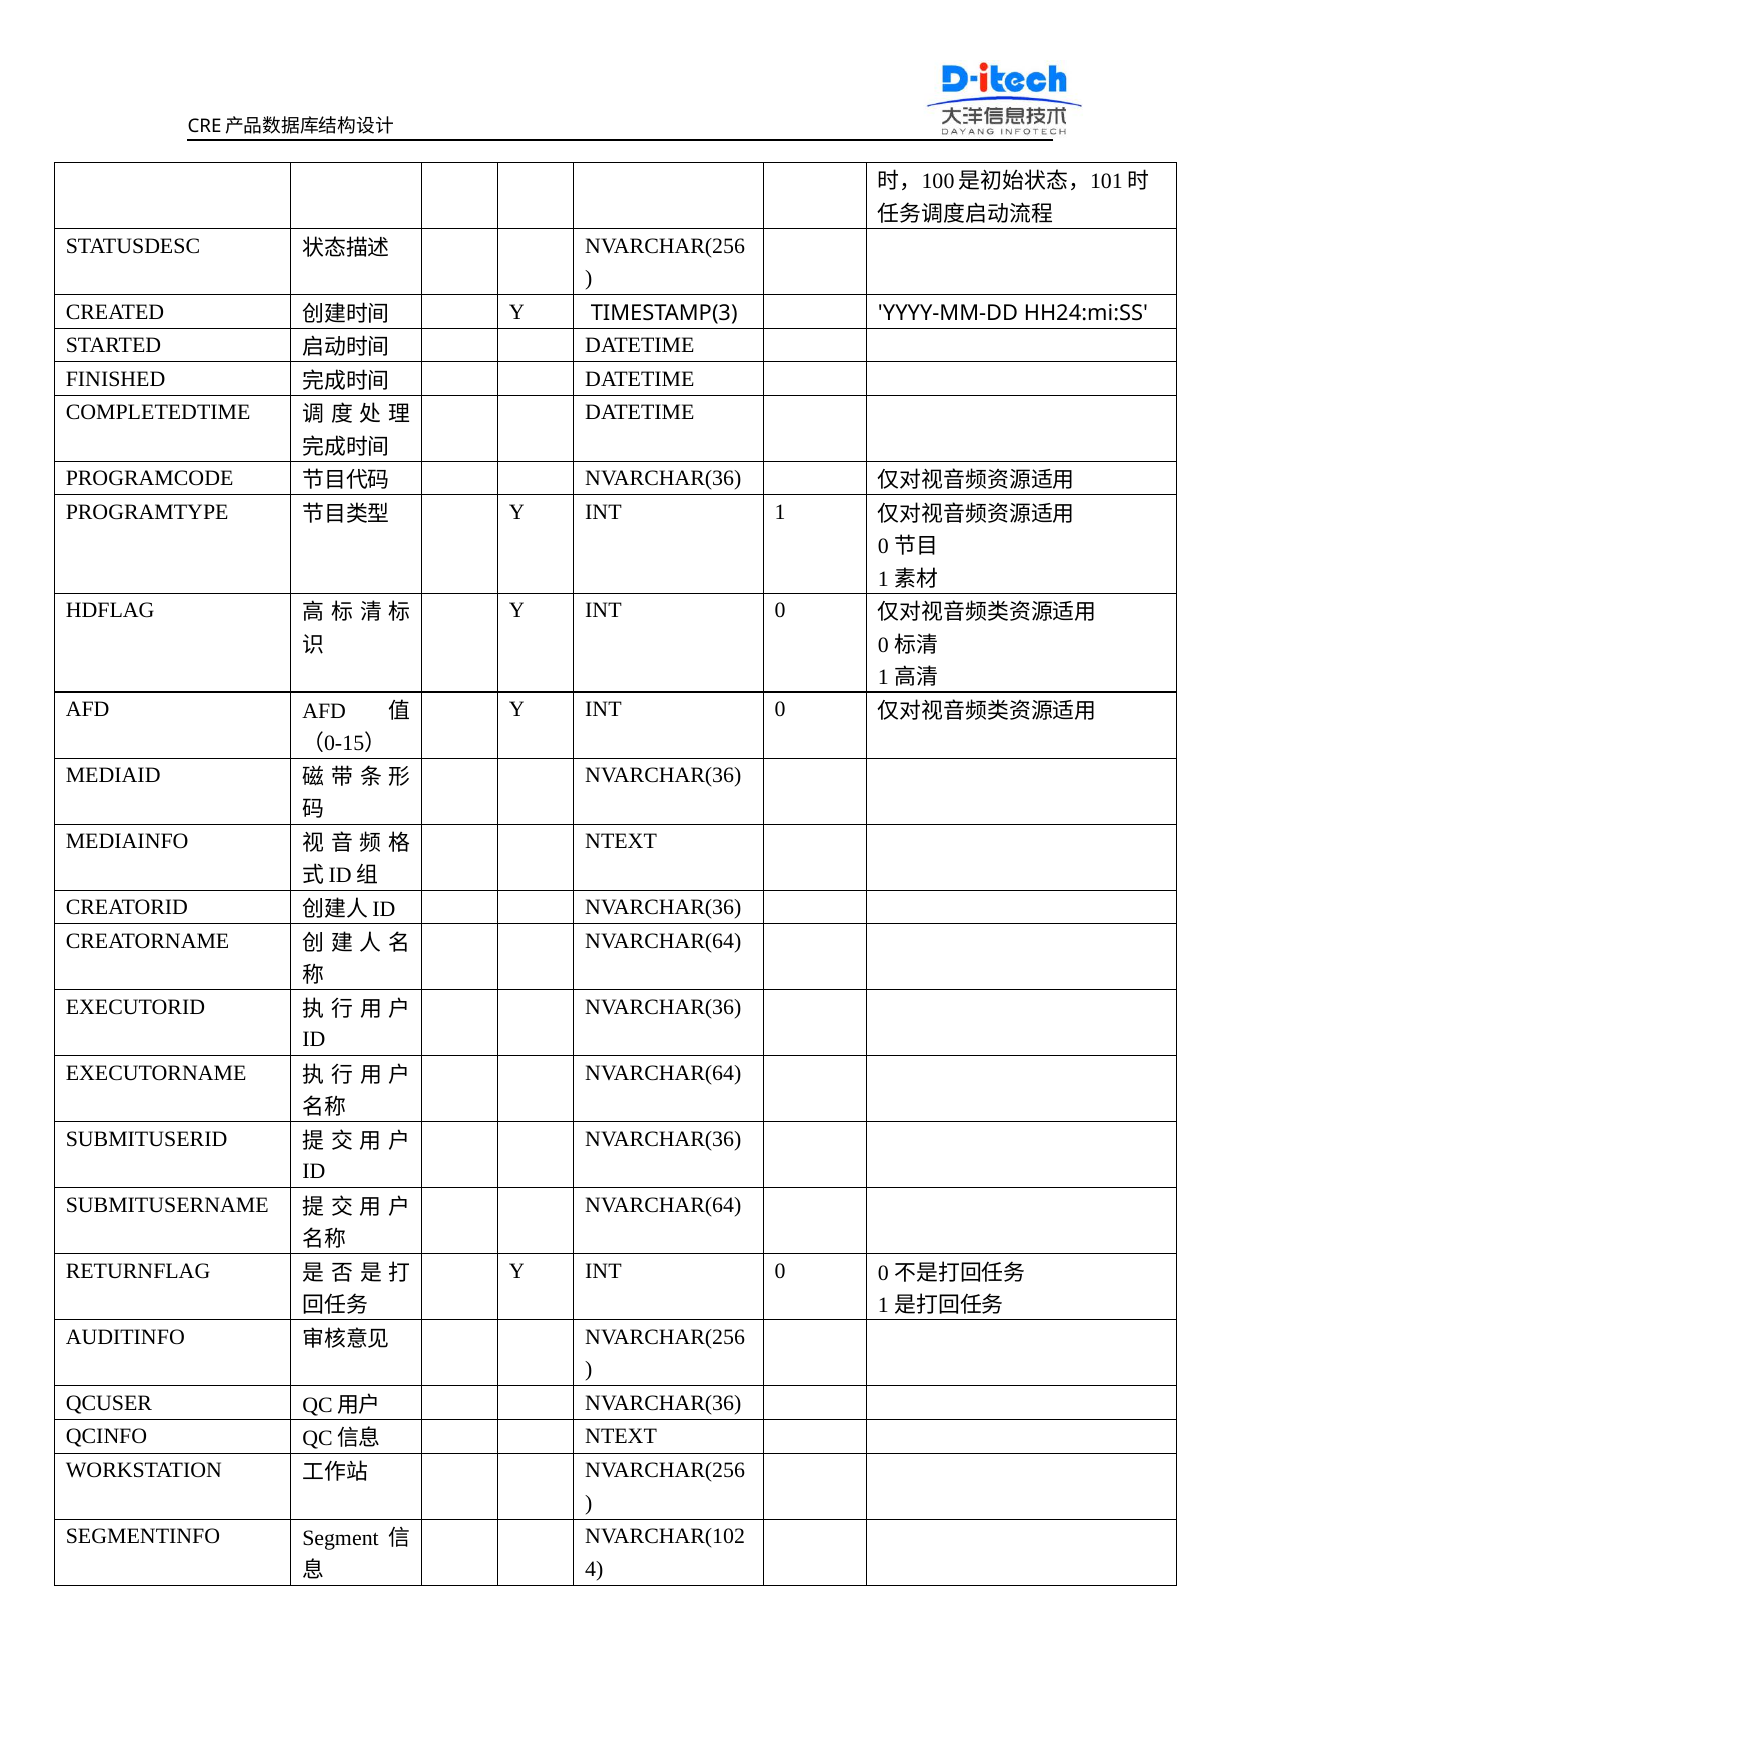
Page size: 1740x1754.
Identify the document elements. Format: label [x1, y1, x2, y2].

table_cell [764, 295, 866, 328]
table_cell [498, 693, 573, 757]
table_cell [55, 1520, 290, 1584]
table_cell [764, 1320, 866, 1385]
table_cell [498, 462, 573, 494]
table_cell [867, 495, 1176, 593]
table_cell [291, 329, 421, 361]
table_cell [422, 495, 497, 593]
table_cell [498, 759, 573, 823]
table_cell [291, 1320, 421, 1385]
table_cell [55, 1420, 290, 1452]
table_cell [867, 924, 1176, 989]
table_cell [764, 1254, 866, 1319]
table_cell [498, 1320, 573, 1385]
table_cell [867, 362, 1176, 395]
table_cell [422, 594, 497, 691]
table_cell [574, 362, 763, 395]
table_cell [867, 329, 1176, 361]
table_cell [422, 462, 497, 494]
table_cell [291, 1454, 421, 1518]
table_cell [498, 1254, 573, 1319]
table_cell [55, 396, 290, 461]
picture [923, 60, 1084, 141]
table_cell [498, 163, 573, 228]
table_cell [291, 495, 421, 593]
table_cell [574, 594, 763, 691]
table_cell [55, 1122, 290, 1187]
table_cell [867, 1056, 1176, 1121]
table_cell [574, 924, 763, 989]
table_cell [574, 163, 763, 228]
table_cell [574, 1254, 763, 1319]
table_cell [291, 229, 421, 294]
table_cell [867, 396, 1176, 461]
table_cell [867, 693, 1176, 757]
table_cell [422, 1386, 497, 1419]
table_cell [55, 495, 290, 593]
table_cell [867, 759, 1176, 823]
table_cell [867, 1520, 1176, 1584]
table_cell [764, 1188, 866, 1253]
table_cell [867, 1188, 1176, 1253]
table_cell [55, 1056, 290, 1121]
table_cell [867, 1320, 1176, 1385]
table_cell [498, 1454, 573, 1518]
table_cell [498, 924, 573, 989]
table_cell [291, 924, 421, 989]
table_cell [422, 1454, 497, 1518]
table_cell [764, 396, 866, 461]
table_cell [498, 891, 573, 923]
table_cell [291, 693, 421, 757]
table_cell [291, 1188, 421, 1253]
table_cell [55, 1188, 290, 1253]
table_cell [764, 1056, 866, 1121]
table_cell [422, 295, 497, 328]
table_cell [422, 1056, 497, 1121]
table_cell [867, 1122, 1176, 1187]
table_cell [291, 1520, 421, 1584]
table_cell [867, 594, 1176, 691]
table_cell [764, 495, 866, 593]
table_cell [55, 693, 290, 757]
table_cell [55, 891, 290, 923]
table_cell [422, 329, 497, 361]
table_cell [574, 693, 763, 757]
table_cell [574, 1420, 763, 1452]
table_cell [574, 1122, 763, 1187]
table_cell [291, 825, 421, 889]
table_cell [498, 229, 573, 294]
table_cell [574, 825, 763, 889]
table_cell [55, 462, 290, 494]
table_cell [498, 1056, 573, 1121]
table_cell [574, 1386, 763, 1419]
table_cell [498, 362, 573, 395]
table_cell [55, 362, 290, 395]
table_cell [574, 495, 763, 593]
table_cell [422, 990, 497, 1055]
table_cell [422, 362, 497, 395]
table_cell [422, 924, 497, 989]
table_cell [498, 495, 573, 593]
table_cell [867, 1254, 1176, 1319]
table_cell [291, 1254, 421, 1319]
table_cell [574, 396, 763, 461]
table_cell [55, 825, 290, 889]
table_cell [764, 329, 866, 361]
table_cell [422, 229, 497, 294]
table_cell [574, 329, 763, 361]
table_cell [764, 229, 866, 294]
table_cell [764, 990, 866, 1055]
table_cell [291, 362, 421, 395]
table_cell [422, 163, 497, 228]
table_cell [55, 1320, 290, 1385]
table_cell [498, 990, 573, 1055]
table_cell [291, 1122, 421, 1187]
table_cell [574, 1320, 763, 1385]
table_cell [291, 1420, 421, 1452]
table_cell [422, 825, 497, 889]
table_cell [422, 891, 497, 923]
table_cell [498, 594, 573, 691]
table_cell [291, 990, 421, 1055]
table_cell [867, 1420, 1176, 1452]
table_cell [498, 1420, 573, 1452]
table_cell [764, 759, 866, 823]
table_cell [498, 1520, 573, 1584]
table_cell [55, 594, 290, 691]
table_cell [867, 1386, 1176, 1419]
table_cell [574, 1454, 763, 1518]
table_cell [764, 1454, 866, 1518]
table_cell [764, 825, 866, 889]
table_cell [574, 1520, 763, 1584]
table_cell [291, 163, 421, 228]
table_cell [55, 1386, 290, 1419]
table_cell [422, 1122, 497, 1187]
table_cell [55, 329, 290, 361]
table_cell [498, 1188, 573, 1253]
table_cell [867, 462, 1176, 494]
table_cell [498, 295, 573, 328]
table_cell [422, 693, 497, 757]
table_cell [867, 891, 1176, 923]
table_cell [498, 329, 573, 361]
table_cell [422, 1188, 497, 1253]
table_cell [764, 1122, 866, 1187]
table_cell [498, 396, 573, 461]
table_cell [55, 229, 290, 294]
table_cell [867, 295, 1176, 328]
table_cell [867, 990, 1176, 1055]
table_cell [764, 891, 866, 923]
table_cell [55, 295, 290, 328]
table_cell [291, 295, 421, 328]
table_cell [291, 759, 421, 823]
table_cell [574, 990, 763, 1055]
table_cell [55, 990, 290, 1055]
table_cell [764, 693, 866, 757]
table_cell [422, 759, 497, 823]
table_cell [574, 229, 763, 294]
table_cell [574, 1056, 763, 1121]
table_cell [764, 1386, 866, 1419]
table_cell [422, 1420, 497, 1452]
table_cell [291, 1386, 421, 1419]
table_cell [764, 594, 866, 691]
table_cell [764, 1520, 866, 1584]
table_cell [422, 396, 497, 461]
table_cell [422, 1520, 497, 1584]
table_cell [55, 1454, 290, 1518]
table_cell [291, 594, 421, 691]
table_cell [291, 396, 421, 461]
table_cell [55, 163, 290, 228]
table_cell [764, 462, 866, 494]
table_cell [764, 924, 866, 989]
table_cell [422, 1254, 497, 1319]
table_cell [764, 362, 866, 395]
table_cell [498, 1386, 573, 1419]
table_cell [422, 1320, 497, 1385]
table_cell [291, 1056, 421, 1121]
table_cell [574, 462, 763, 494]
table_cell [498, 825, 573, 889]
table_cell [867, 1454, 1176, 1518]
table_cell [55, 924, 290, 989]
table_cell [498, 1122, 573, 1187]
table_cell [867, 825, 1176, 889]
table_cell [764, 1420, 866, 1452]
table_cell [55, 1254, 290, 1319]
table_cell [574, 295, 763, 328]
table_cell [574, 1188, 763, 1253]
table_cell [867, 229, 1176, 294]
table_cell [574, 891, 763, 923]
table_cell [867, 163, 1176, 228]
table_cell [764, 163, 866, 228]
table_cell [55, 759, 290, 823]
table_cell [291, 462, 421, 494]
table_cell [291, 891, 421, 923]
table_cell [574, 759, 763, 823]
